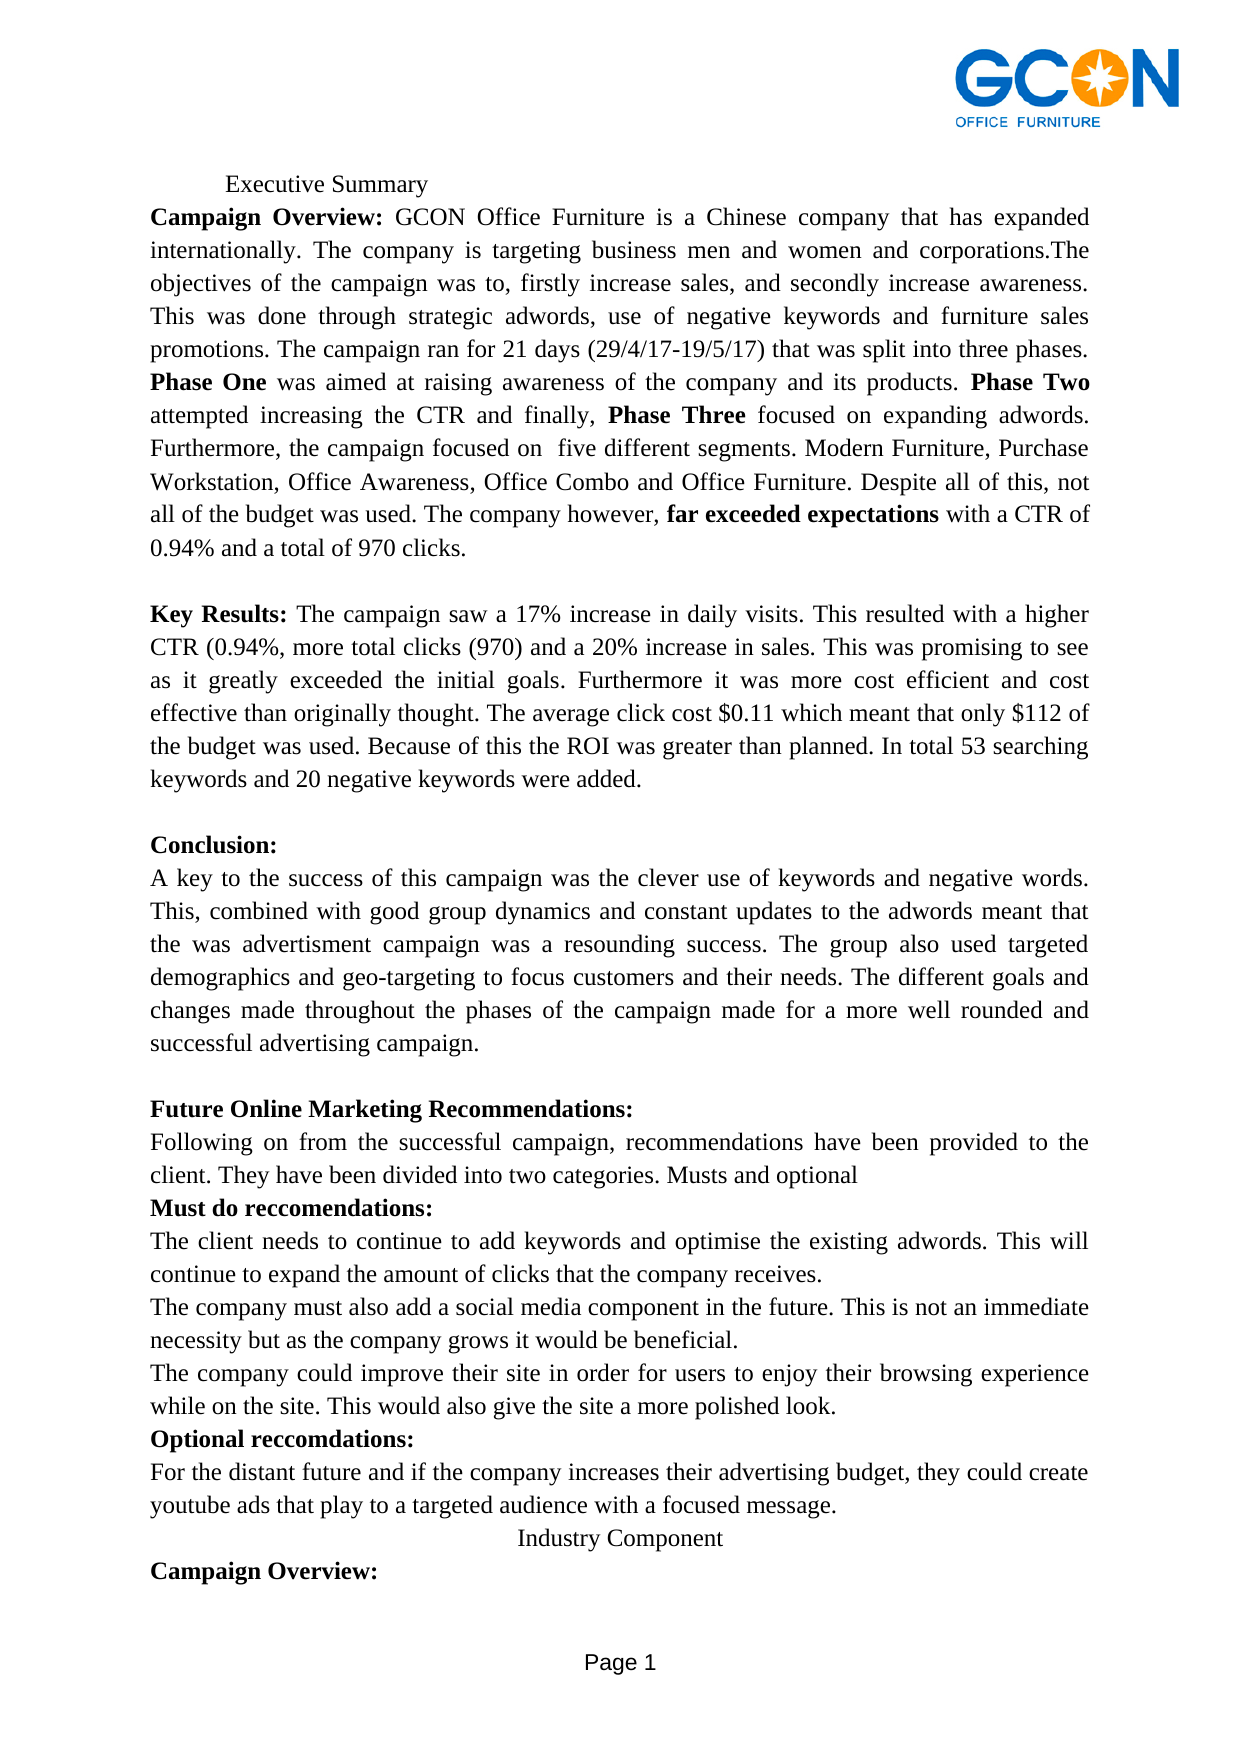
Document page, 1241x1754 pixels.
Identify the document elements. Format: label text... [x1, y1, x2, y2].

text Future Online Marketing Recommendations: [150, 1094, 1090, 1123]
text Executive Summary [150, 169, 1090, 198]
text For the distant future and if the company increases their advertising budget, they could create youtube ads that play to a targeted audience with a focused message. [150, 1457, 1090, 1519]
text Optional reccomdations: [150, 1424, 1090, 1453]
text The company could improve their site in order for users to enjoy their browsing experience while on the site. This would also give the site a more polished look. [150, 1358, 1090, 1420]
text Key Results: The campaign saw a 17% increase in daily visits. This resulted with a higher CTR (0.94%, more total clicks (970) and a 20% increase in sales. This was promising to see as it greatly exceeded the initial goals. Furthermore it was more cost efficient and cost effective than originally thought. The average click cost $0.11 which meant that only $112 of the budget was used. Because of this the ROI was greater than planned. In total 53 searching keywords and 20 negative keywords were added. [150, 599, 1090, 792]
text Must do reccomendations: [150, 1193, 1090, 1222]
text Following on from the successful campaign, recommendations have been provided to the client. They have been divided into two categories. Musts and optional [150, 1127, 1090, 1189]
text Campaign Overview: [150, 1556, 1090, 1585]
text Campaign Overview: GCON Office Furniture is a Chinese company that has expanded internationally. The company is targeting business men and women and corporations.The objectives of the campaign was to, firstly increase sales, and secondly increase awareness. This was done through strategic adwords, use of negative keywords and furniture sales promotions. The campaign ran for 21 days (29/4/17-19/5/17) that was split into three phases. Phase One was aimed at raising awareness of the company and its products. Phase Two attempted increasing the CTR and finally, Phase Three focused on expanding adwords. Furthermore, the campaign focused on five different segments. Modern Furniture, Purchase Workstation, Office Awareness, Office Combo and Office Furniture. Despite all of this, not all of the budget was used. The company however, far exceeded expectations with a CTR of 0.94% and a total of 970 clicks. [150, 202, 1090, 561]
text The company must also add a social media component in the future. This is not an immediate necessity but as the company grows it would be beneficial. [150, 1292, 1090, 1354]
text Conclusion: [150, 830, 1090, 858]
text A key to the success of this campaign was the clever use of keywords and negative words. This, combined with good group dynamics and constant updates to the adwords meant that the was advertisment campaign was a resounding success. The group also used targeted demographics and geo-targeting to focus customers and their needs. The different goals and changes made throughout the phases of the campaign made for a more well rounded and successful advertising campaign. [150, 863, 1090, 1057]
picture [940, 43, 1195, 136]
text The client needs to continue to add keywords and optimise the existing adwords. This will continue to expand the amount of clicks that the company receives. [150, 1226, 1090, 1288]
text Industry Component [150, 1523, 1090, 1552]
